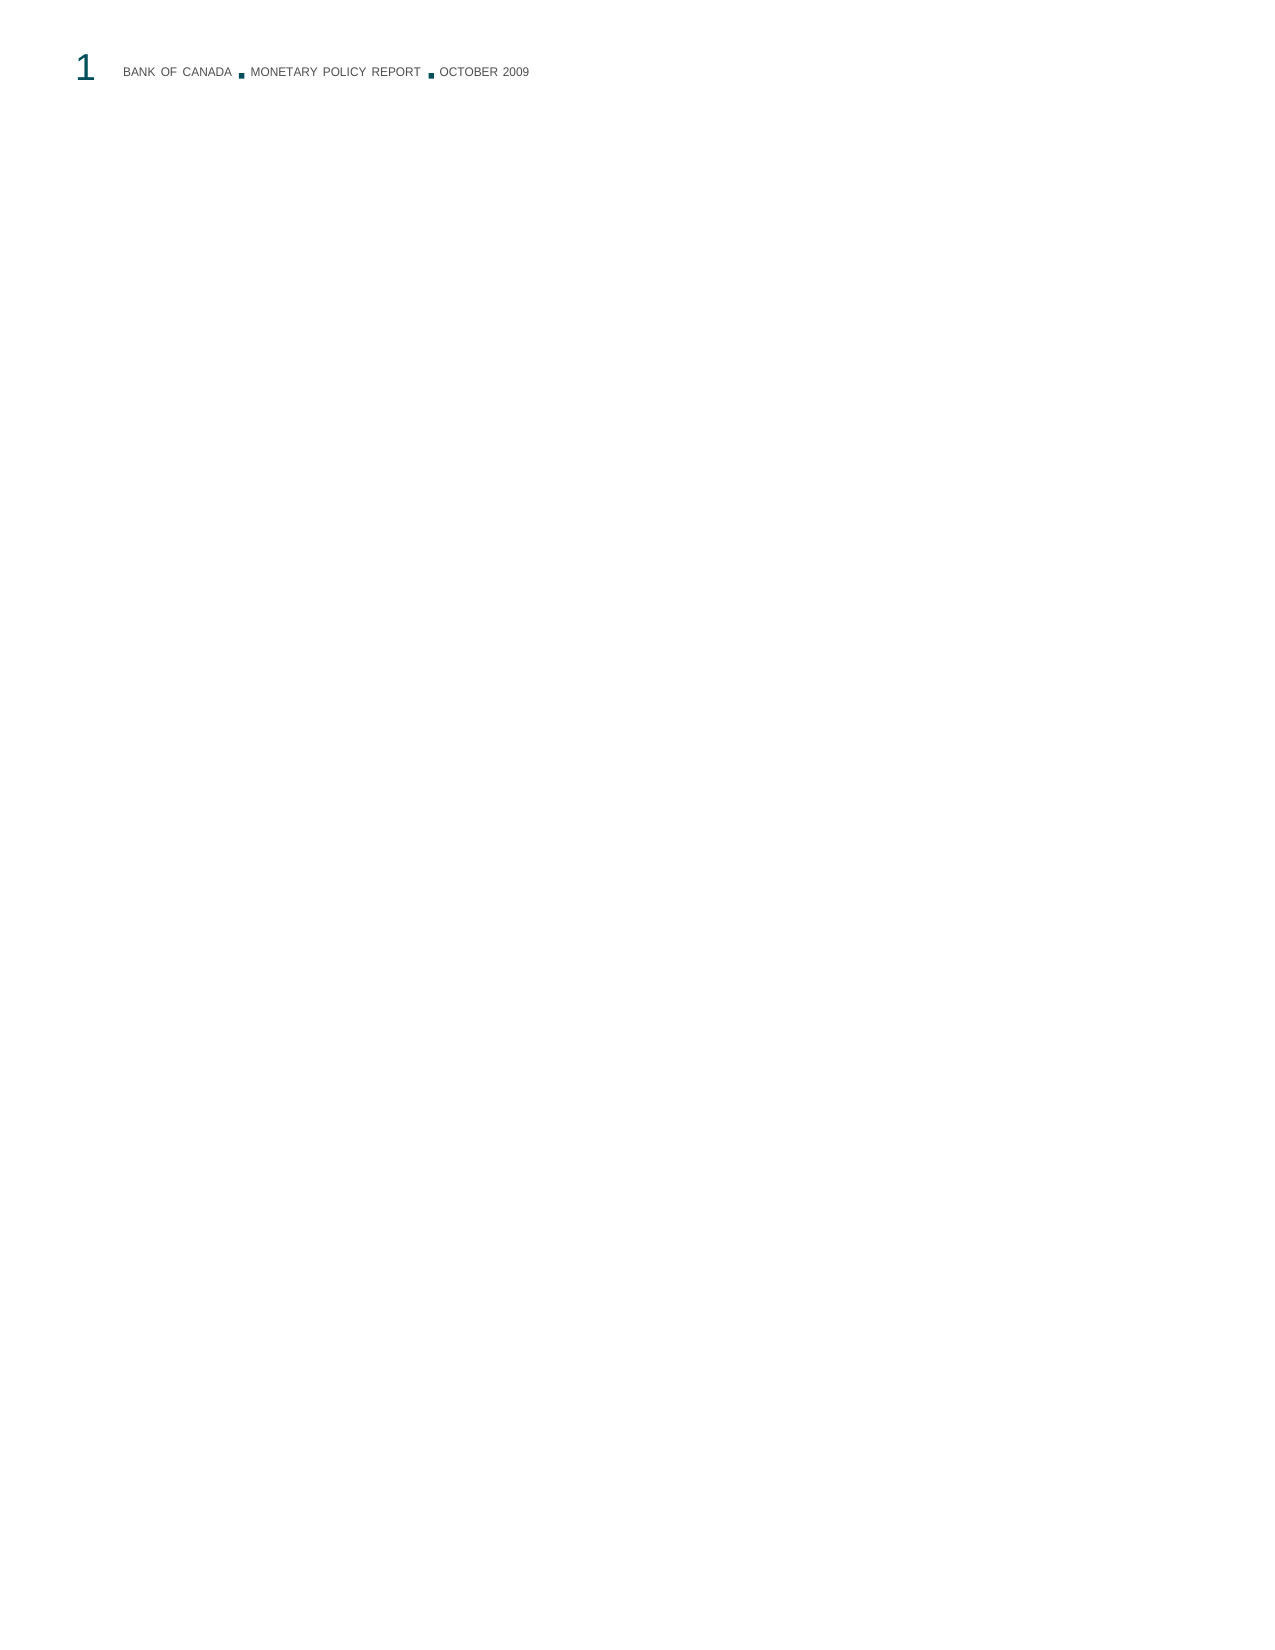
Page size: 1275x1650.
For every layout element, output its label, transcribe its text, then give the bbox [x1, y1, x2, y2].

text BANK OF CANADA MONETARY POLICY REPORT OCTOBER 2009 [123, 64, 1275, 79]
